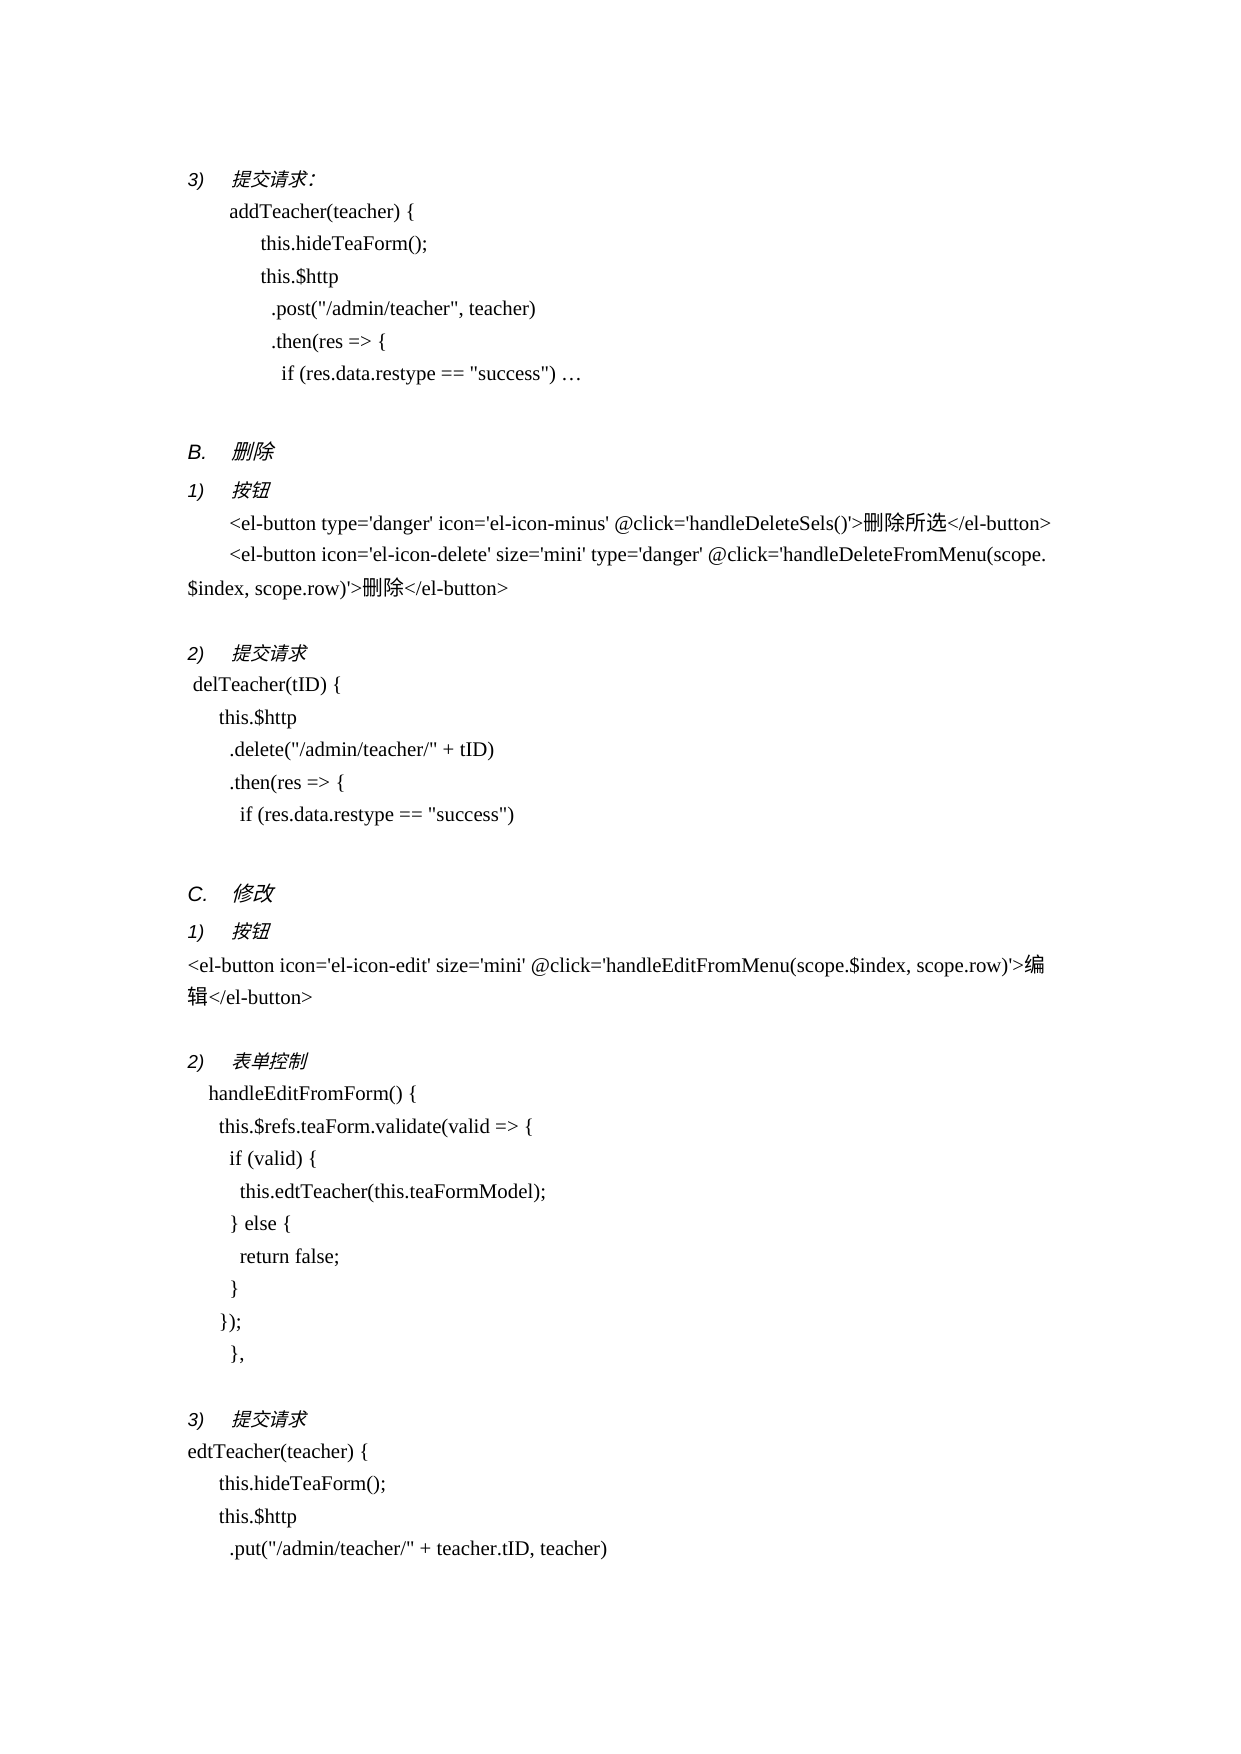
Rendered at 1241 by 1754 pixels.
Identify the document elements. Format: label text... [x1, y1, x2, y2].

subtitle 按钮 [187, 914, 1053, 947]
text return false; [187, 1239, 1053, 1272]
subtitle 提交请求 [187, 636, 1053, 668]
text this.$http [187, 259, 1053, 292]
subtitle 按钮 [187, 473, 1053, 506]
text edtTeacher(teacher) { [187, 1434, 1053, 1467]
subtitle 删除 [187, 434, 1053, 467]
text this.edtTeacher(this.teaFormModel); [187, 1174, 1053, 1207]
text .post("/admin/teacher", teacher) [187, 292, 1053, 324]
text }, [187, 1337, 1053, 1369]
subtitle 修改 [187, 876, 1053, 908]
text .then(res => { [187, 324, 1053, 357]
text delTeacher(tID) { [187, 668, 1053, 701]
text if (res.data.restype == "success") [187, 798, 1053, 831]
text this.$refs.teaForm.validate(valid => { [187, 1109, 1053, 1142]
text <el-button icon='el-icon-edit' size='mini' @click='handleEditFromMenu(scope.$index, scope.row)'>编辑</el-button> [187, 947, 1053, 1012]
text this.hideTeaForm(); [187, 227, 1053, 259]
text .put("/admin/teacher/" + teacher.tID, teacher) [187, 1532, 1053, 1564]
subtitle 提交请求： [187, 162, 1053, 194]
subtitle 提交请求 [187, 1402, 1053, 1434]
text if (res.data.restype == "success") … [187, 357, 1053, 389]
text <el-button icon='el-icon-delete' size='mini' type='danger' @click='handleDeleteFromMenu(scope.$index, scope.row)'>删除</el-button> [187, 538, 1053, 603]
text .delete("/admin/teacher/" + tID) [187, 733, 1053, 766]
text this.hideTeaForm(); [187, 1467, 1053, 1499]
text this.$http [187, 701, 1053, 733]
text } [187, 1272, 1053, 1304]
text } else { [187, 1207, 1053, 1239]
text <el-button type='danger' icon='el-icon-minus' @click='handleDeleteSels()'>删除所选</el-button> [187, 506, 1053, 538]
subtitle 表单控制 [187, 1044, 1053, 1077]
text if (valid) { [187, 1142, 1053, 1174]
text this.$http [187, 1499, 1053, 1532]
text .then(res => { [187, 766, 1053, 798]
text }); [187, 1304, 1053, 1337]
text handleEditFromForm() { [187, 1077, 1053, 1109]
text addTeacher(teacher) { [187, 194, 1053, 227]
